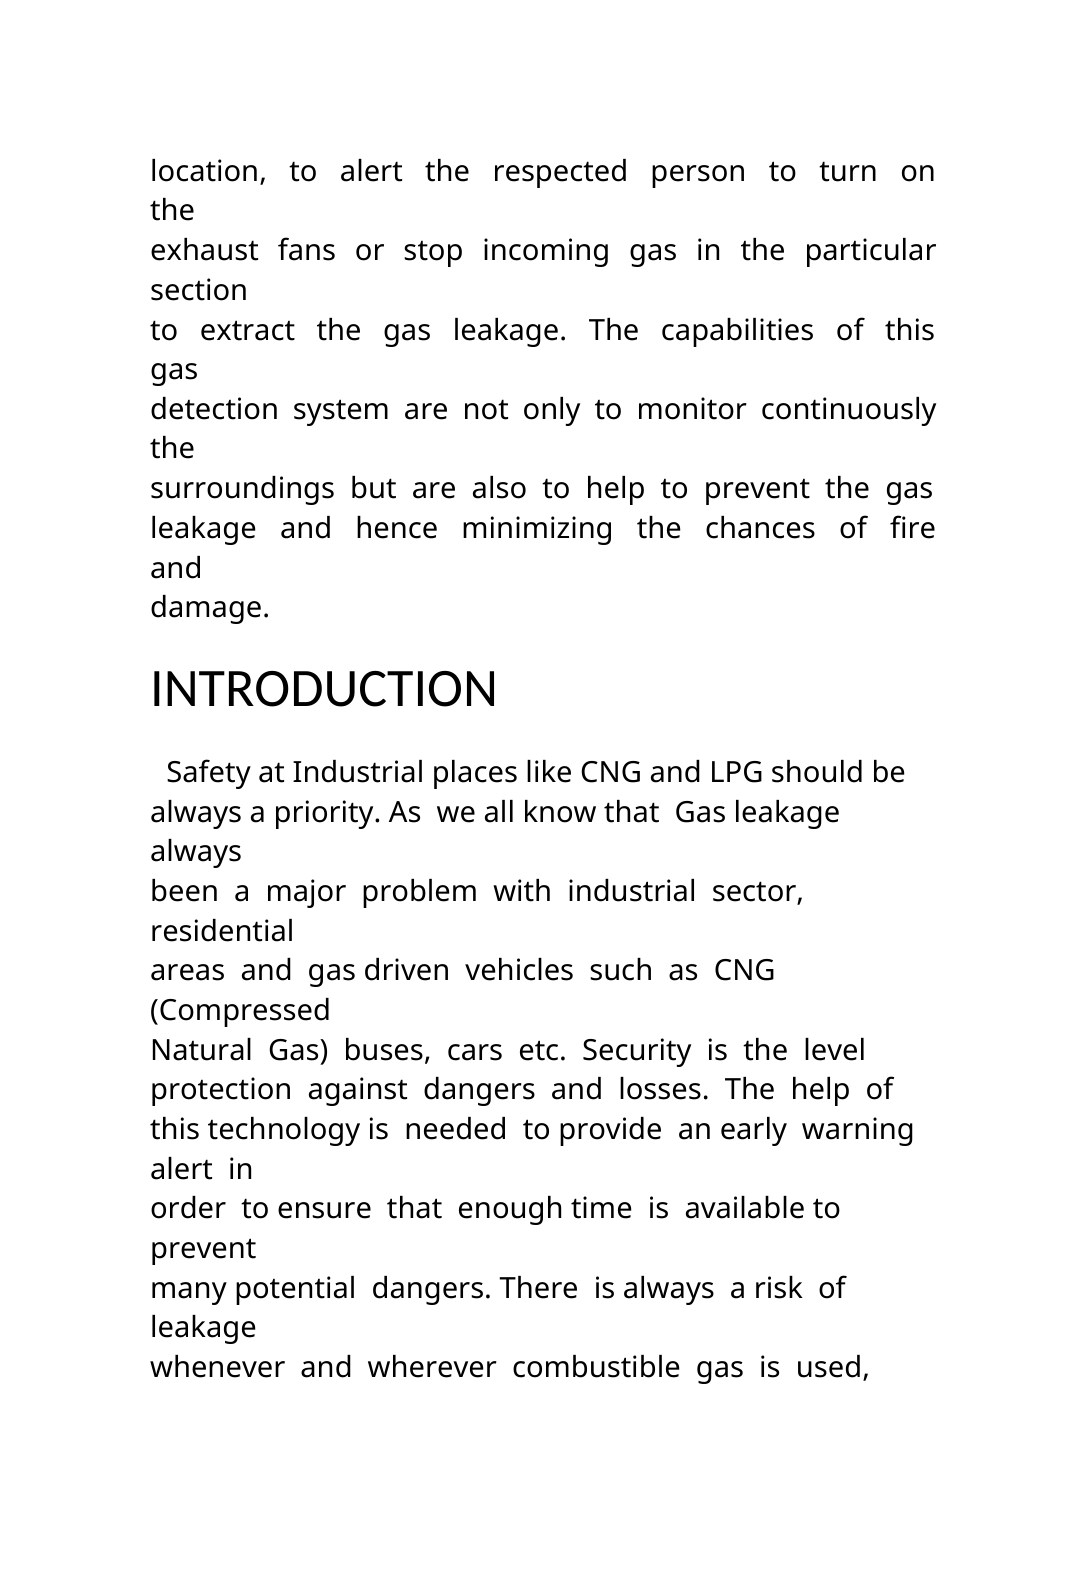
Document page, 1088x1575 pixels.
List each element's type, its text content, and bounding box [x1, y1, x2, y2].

text damage. [150, 587, 937, 626]
text always a priority. As we all know that Gas leakage always [150, 791, 937, 870]
text to extract the gas leakage. The capabilities of this gas [150, 309, 937, 388]
text leakage and hence minimizing the chances of fire and [150, 507, 937, 587]
text many potential dangers. There is always a risk of leakage [150, 1267, 937, 1346]
text areas and gas driven vehicles such as CNG (Compressed [150, 949, 937, 1029]
text INTRODUCTION [150, 654, 937, 720]
text exhaust fans or stop incoming gas in the particular section [150, 229, 937, 309]
text detection system are not only to monitor continuously the [150, 388, 937, 467]
text whenever and wherever combustible gas is used, [150, 1346, 937, 1386]
text order to ensure that enough time is available to prevent [150, 1188, 937, 1267]
text been a major problem with industrial sector, residential [150, 870, 937, 949]
text surroundings but are also to help to prevent the gas [150, 467, 937, 507]
text Safety at Industrial places like CNG and LPG should be [150, 751, 937, 791]
text location, to alert the respected person to turn on the [150, 150, 937, 229]
text Natural Gas) buses, cars etc. Security is the level protection against dangers and losses. The help of this technology is needed to provide an early warning alert in [150, 1029, 937, 1188]
